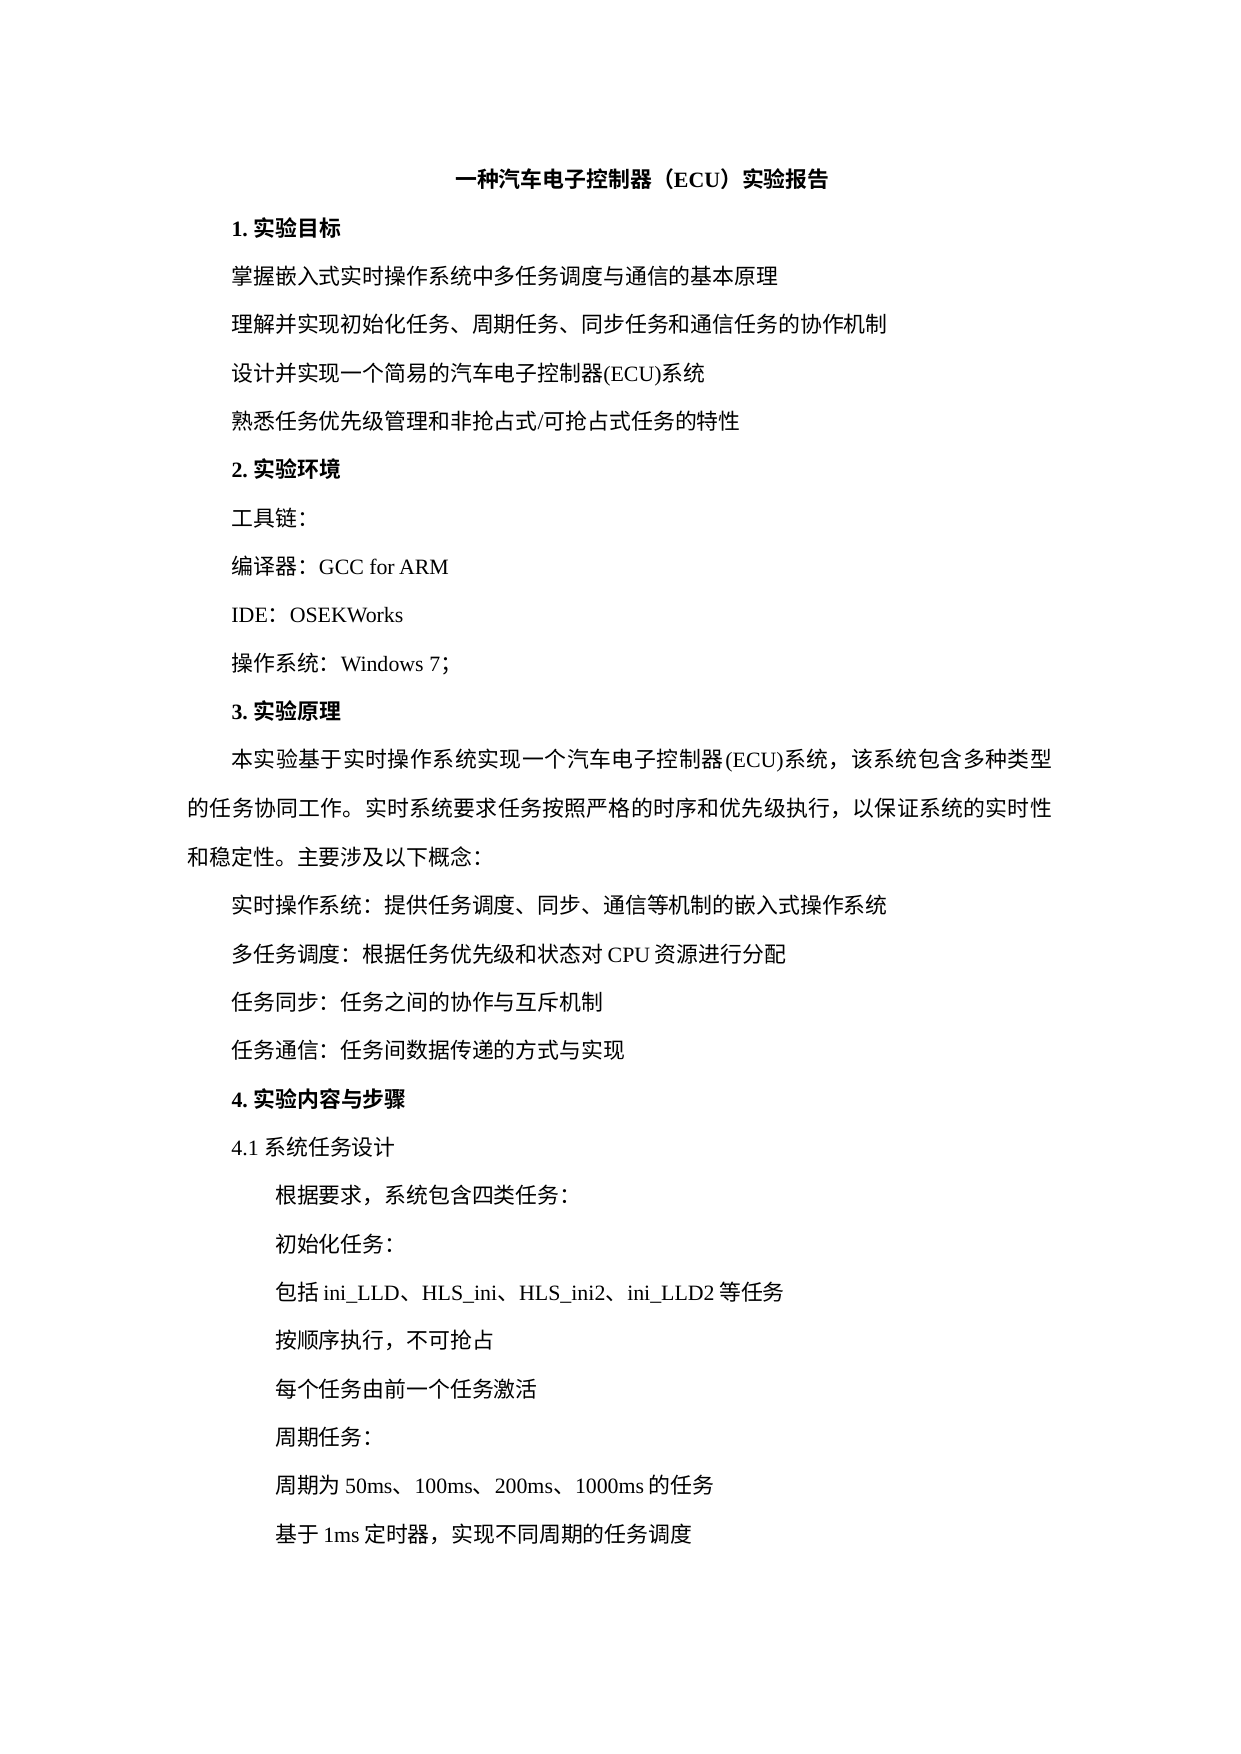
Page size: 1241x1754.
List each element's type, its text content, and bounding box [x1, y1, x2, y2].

text 基于1ms定时器，实现不同周期的任务调度 [231, 1516, 1053, 1549]
text 掌握嵌入式实时操作系统中多任务调度与通信的基本原理 [231, 259, 1053, 291]
text 1. 实验目标 [187, 210, 1053, 243]
text 熟悉任务优先级管理和非抢占式/可抢占式任务的特性 [231, 404, 1053, 436]
text IDE：OSEKWorks [231, 597, 1053, 629]
text 初始化任务： [231, 1226, 1053, 1259]
text 4.1 系统任务设计 [187, 1129, 1053, 1162]
text 实时操作系统：提供任务调度、同步、通信等机制的嵌入式操作系统 [187, 888, 1053, 920]
text 本实验基于实时操作系统实现一个汽车电子控制器(ECU)系统，该系统包含多种类型的任务协同工作。实时系统要求任务按照严格的时序和优先级执行，以保证系统的实时性和稳定性。主要涉及以下概念： [187, 742, 1053, 872]
text 按顺序执行，不可抢占 [231, 1323, 1053, 1355]
text 任务同步：任务之间的协作与互斥机制 [187, 984, 1053, 1017]
text 每个任务由前一个任务激活 [231, 1371, 1053, 1404]
text 多任务调度：根据任务优先级和状态对CPU资源进行分配 [187, 936, 1053, 969]
text 一种汽车电子控制器（ECU）实验报告 [187, 162, 1053, 194]
text 操作系统：Windows 7； [231, 645, 1053, 678]
text 根据要求，系统包含四类任务： [231, 1178, 1053, 1210]
text 2. 实验环境 [187, 452, 1053, 484]
text 理解并实现初始化任务、周期任务、同步任务和通信任务的协作机制 [231, 307, 1053, 339]
text 4. 实验内容与步骤 [187, 1081, 1053, 1114]
text 3. 实验原理 [187, 694, 1053, 726]
text 设计并实现一个简易的汽车电子控制器(ECU)系统 [231, 355, 1053, 388]
text 任务通信：任务间数据传递的方式与实现 [187, 1033, 1053, 1065]
text 包括ini_LLD、HLS_ini、HLS_ini2、ini_LLD2等任务 [231, 1274, 1053, 1307]
text 周期为50ms、100ms、200ms、1000ms的任务 [231, 1468, 1053, 1500]
text 编译器：GCC for ARM [231, 549, 1053, 581]
text 周期任务： [231, 1419, 1053, 1452]
text 工具链： [231, 500, 1053, 533]
